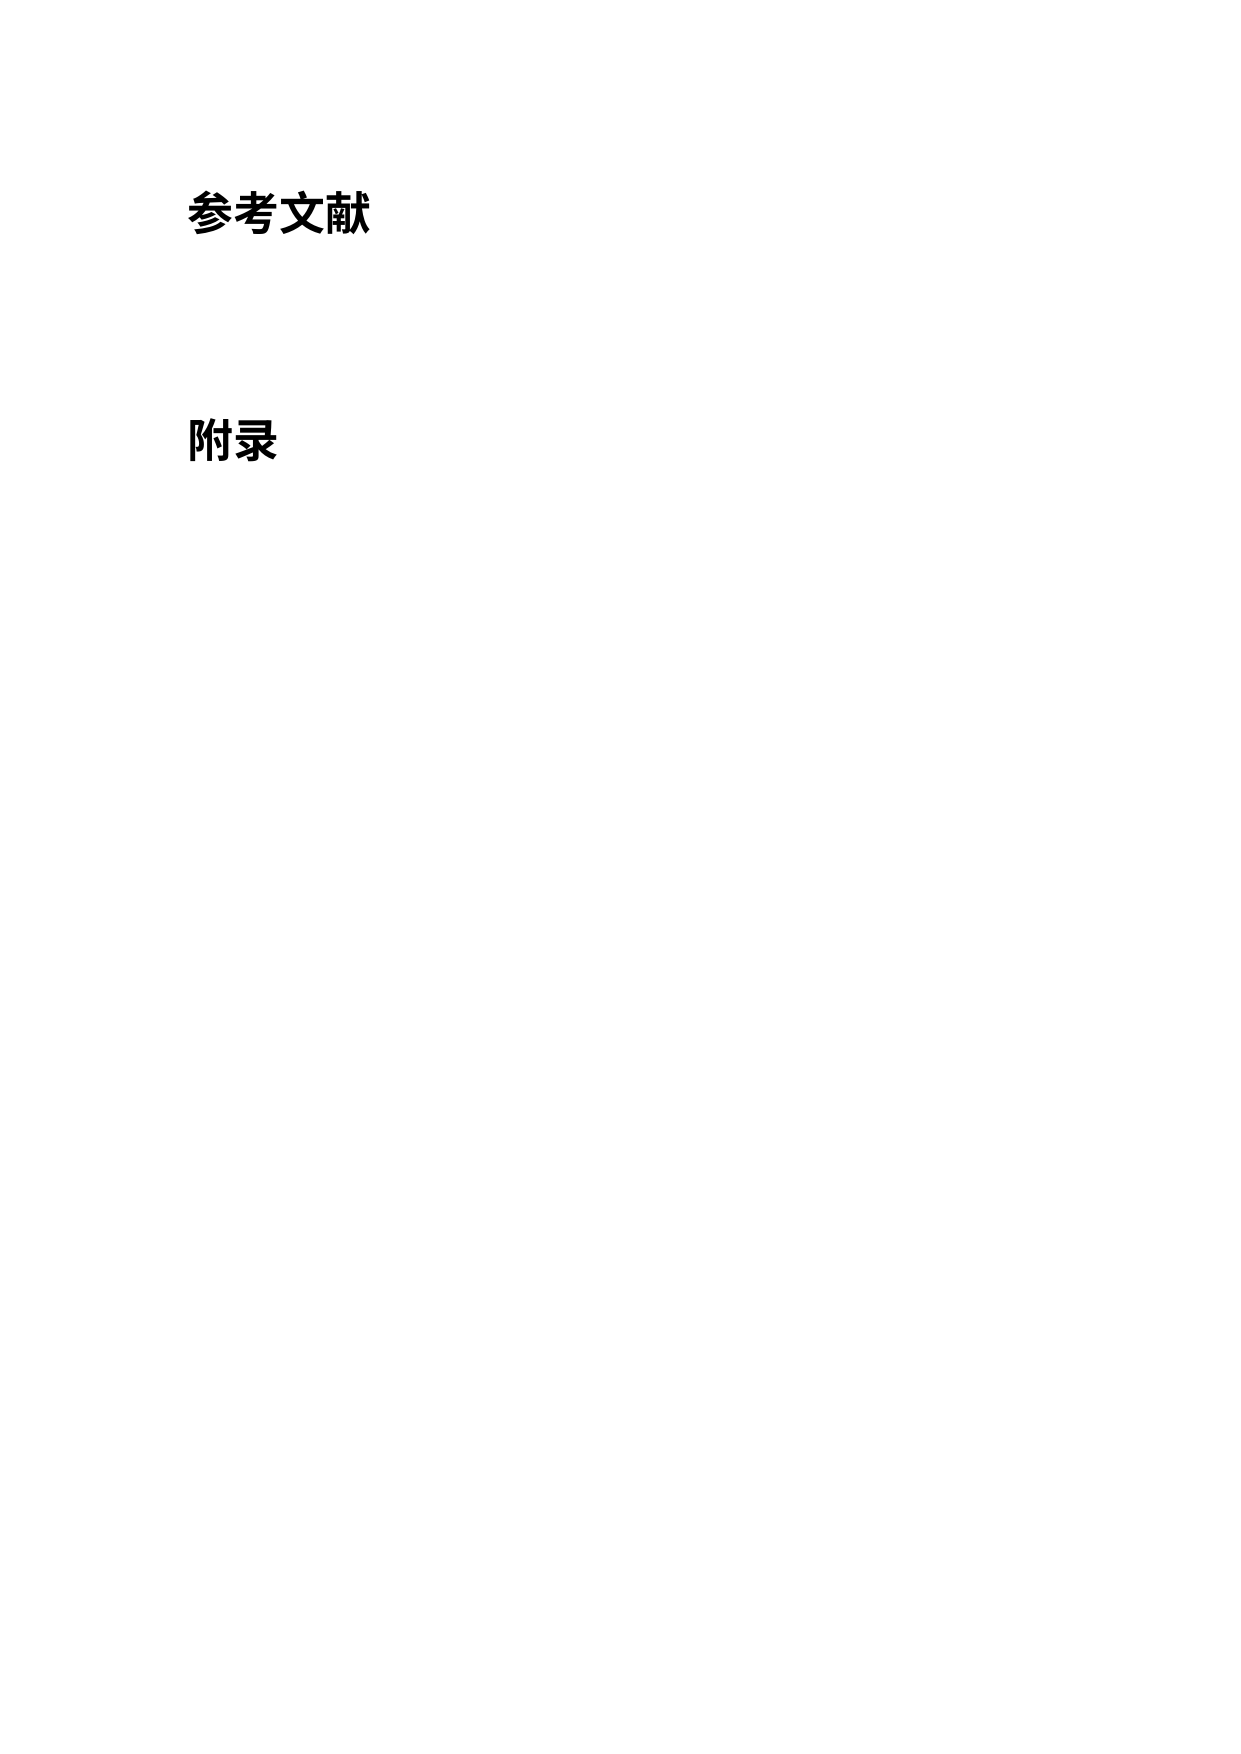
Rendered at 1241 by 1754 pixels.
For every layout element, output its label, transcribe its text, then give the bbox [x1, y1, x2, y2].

subtitle 附录 [187, 388, 1053, 486]
subtitle 参考文献 [187, 162, 1053, 259]
